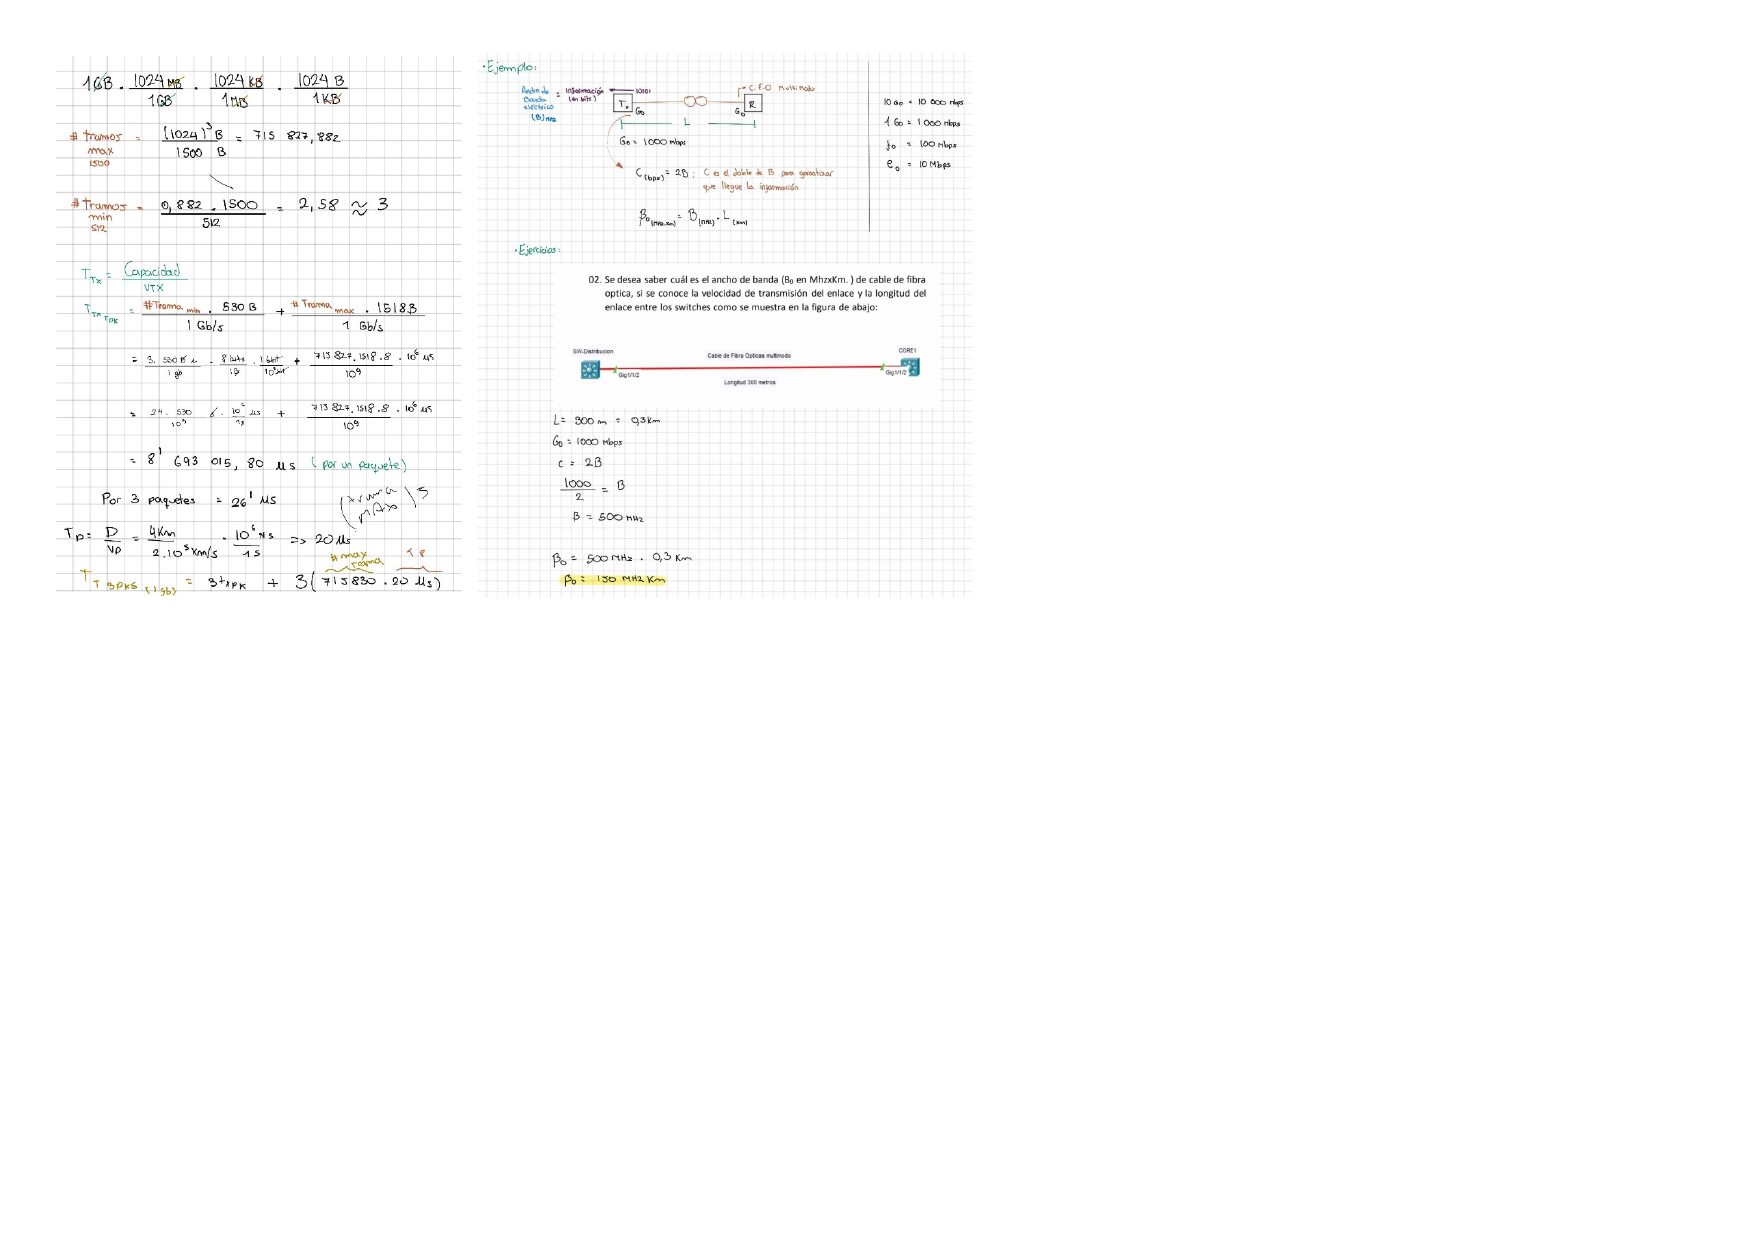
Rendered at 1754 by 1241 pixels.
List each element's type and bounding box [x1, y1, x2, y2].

picture [55, 56, 462, 613]
picture [477, 53, 973, 598]
